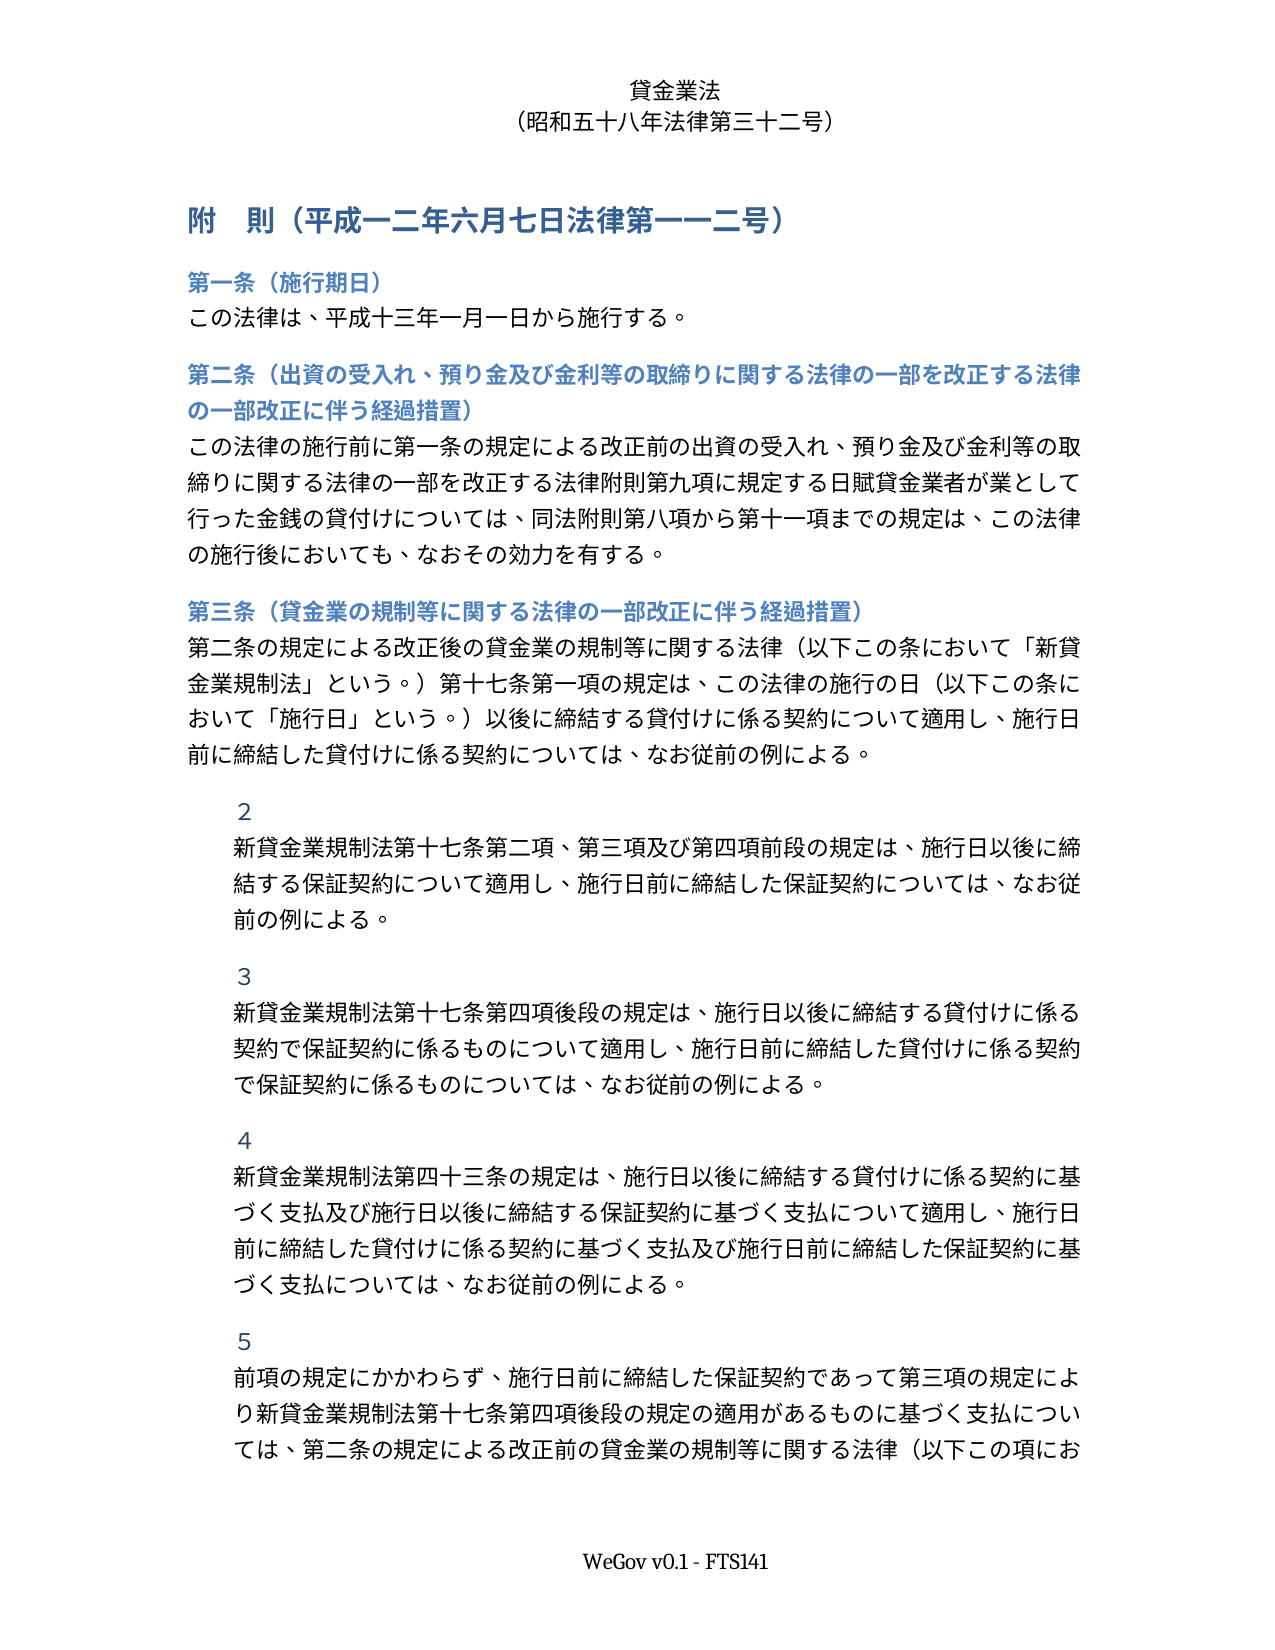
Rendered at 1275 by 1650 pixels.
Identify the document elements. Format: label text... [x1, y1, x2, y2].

text この法律は、平成十三年一月一日から施行する。 [187, 302, 1087, 334]
text この法律の施行前に第一条の規定による改正前の出資の受入れ、預り金及び金利等の取締りに関する法律の一部を改正する法律附則第九項に規定する日賦貸金業者が業として行った金銭の貸付けについては、同法附則第八項から第十一項までの規定は、この法律の施行後においても、なおその効力を有する。 [187, 431, 1087, 570]
subtitle 第三条（貸金業の規制等に関する法律の一部改正に伴う経過措置） [187, 596, 1087, 627]
subtitle ５ [233, 1326, 1087, 1357]
text 新貸金業規制法第十七条第二項、第三項及び第四項前段の規定は、施行日以後に締結する保証契約について適用し、施行日前に締結した保証契約については、なお従前の例による。 [233, 832, 1087, 935]
text 新貸金業規制法第十七条第四項後段の規定は、施行日以後に締結する貸付けに係る契約で保証契約に係るものについて適用し、施行日前に締結した貸付けに係る契約で保証契約に係るものについては、なお従前の例による。 [233, 997, 1087, 1100]
text 第二条の規定による改正後の貸金業の規制等に関する法律（以下この条において「新貸金業規制法」という。）第十七条第一項の規定は、この法律の施行の日（以下この条において「施行日」という。）以後に締結する貸付けに係る契約について適用し、施行日前に締結した貸付けに係る契約については、なお従前の例による。 [187, 632, 1087, 771]
text 新貸金業規制法第四十三条の規定は、施行日以後に締結する貸付けに係る契約に基づく支払及び施行日以後に締結する保証契約に基づく支払について適用し、施行日前に締結した貸付けに係る契約に基づく支払及び施行日前に締結した保証契約に基づく支払については、なお従前の例による。 [233, 1161, 1087, 1300]
subtitle ２ [233, 796, 1087, 827]
subtitle ３ [233, 961, 1087, 992]
subtitle 第二条（出資の受入れ、預り金及び金利等の取締りに関する法律の一部を改正する法律の一部改正に伴う経過措置） [187, 359, 1087, 426]
subtitle 附 則（平成一二年六月七日法律第一一二号） [187, 200, 1087, 240]
subtitle ４ [233, 1125, 1087, 1157]
subtitle 第一条（施行期日） [187, 266, 1087, 298]
